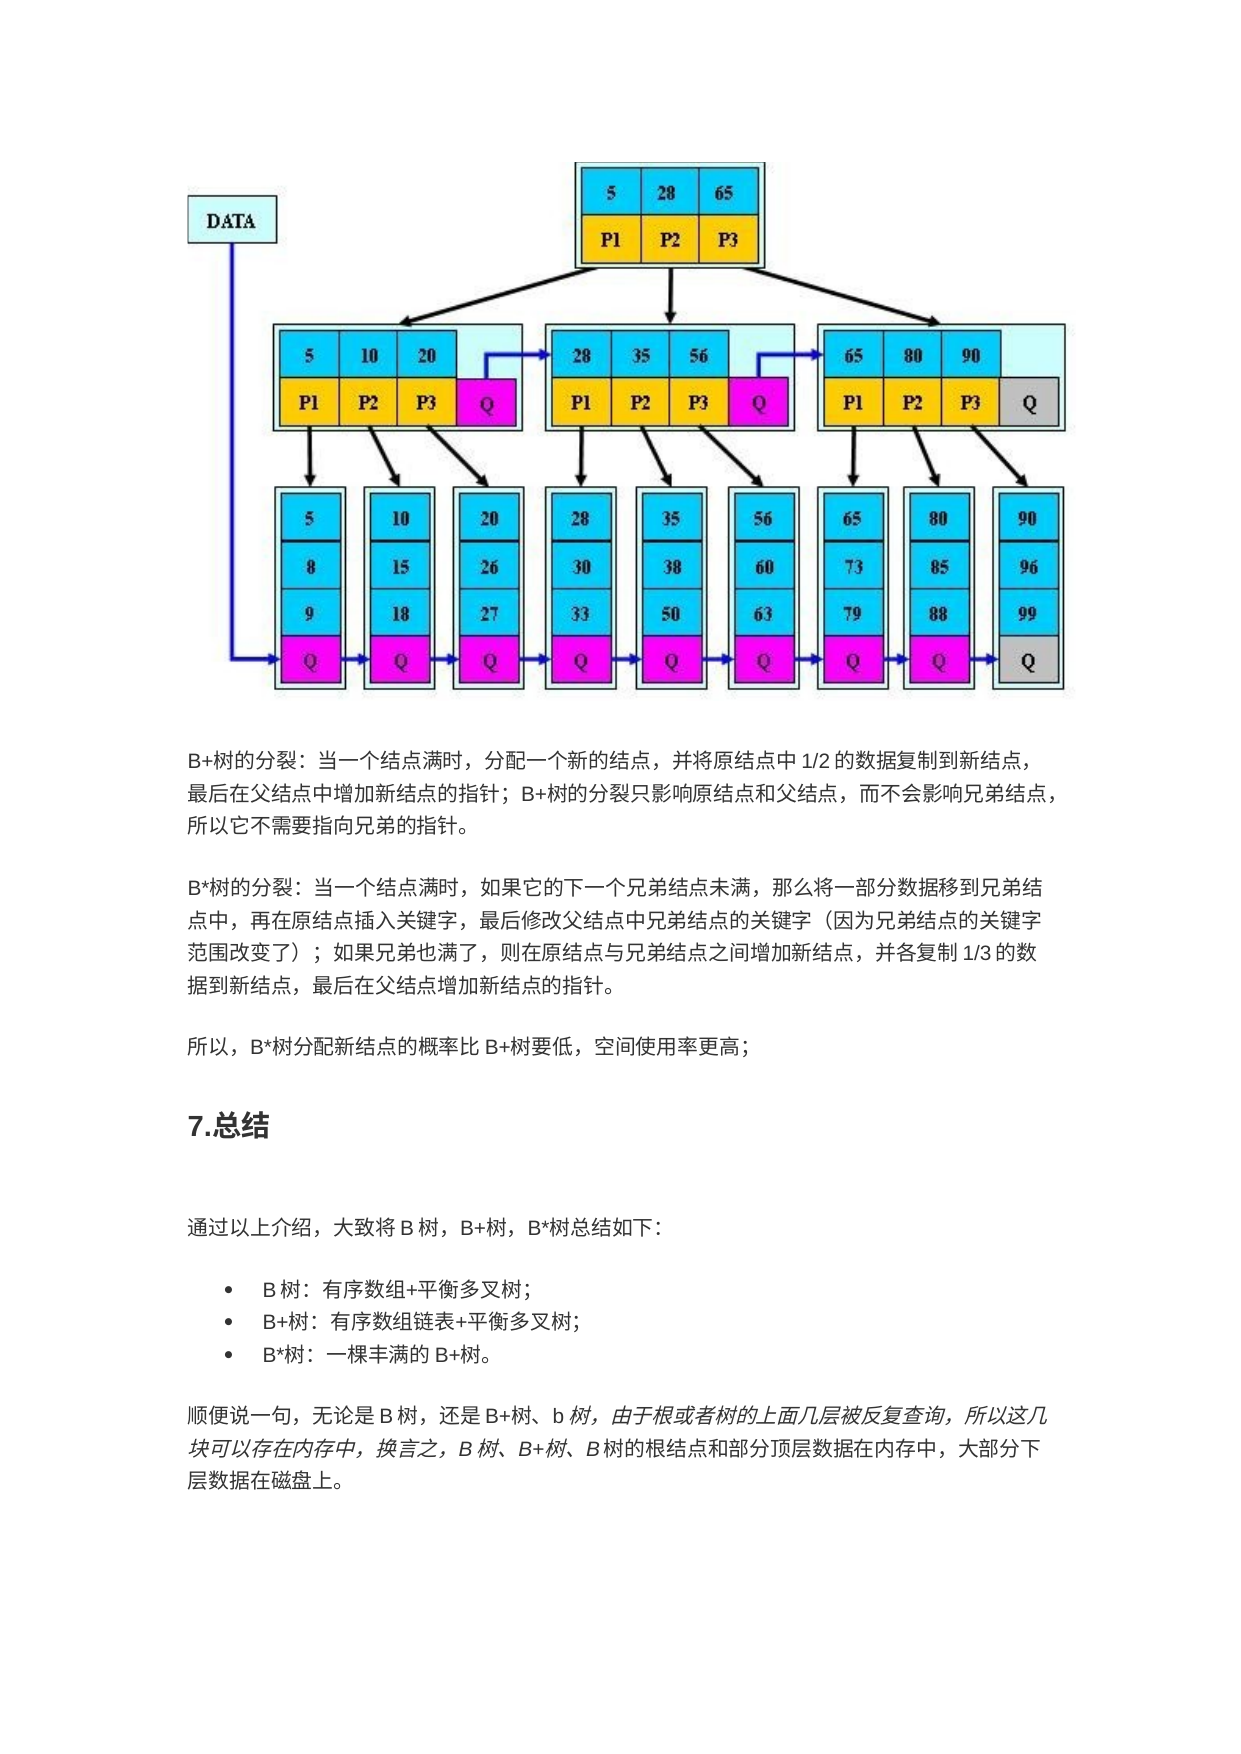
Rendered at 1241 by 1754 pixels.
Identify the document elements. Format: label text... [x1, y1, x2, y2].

list B*树：一棵丰满的B+树。 [225, 1337, 1053, 1369]
list B树：有序数组+平衡多叉树； [225, 1272, 1053, 1304]
text 顺便说一句，无论是B树，还是B+树、b树，由于根或者树的上面几层被反复查询，所以这几块可以存在内存中，换言之，B树、B+树、B树的根结点和部分顶层数据在内存中，大部分下层数据在磁盘上。 [187, 1398, 1053, 1496]
text B*树的分裂：当一个结点满时，如果它的下一个兄弟结点未满，那么将一部分数据移到兄弟结点中，再在原结点插入关键字，最后修改父结点中兄弟结点的关键字（因为兄弟结点的关键字范围改变了）；如果兄弟也满了，则在原结点与兄弟结点之间增加新结点，并各复制1/3的数据到新结点，最后在父结点增加新结点的指针。 [187, 870, 1053, 1000]
subtitle 7.总结 [187, 1091, 1053, 1156]
picture [187, 162, 1077, 701]
text 通过以上介绍，大致将B树，B+树，B*树总结如下： [187, 1210, 1053, 1242]
text B+树的分裂：当一个结点满时，分配一个新的结点，并将原结点中1/2的数据复制到新结点，最后在父结点中增加新结点的指针；B+树的分裂只影响原结点和父结点，而不会影响兄弟结点，所以它不需要指向兄弟的指针。 [187, 744, 1053, 841]
text 所以，B*树分配新结点的概率比B+树要低，空间使用率更高； [187, 1029, 1053, 1062]
list B+树：有序数组链表+平衡多叉树； [225, 1304, 1053, 1337]
